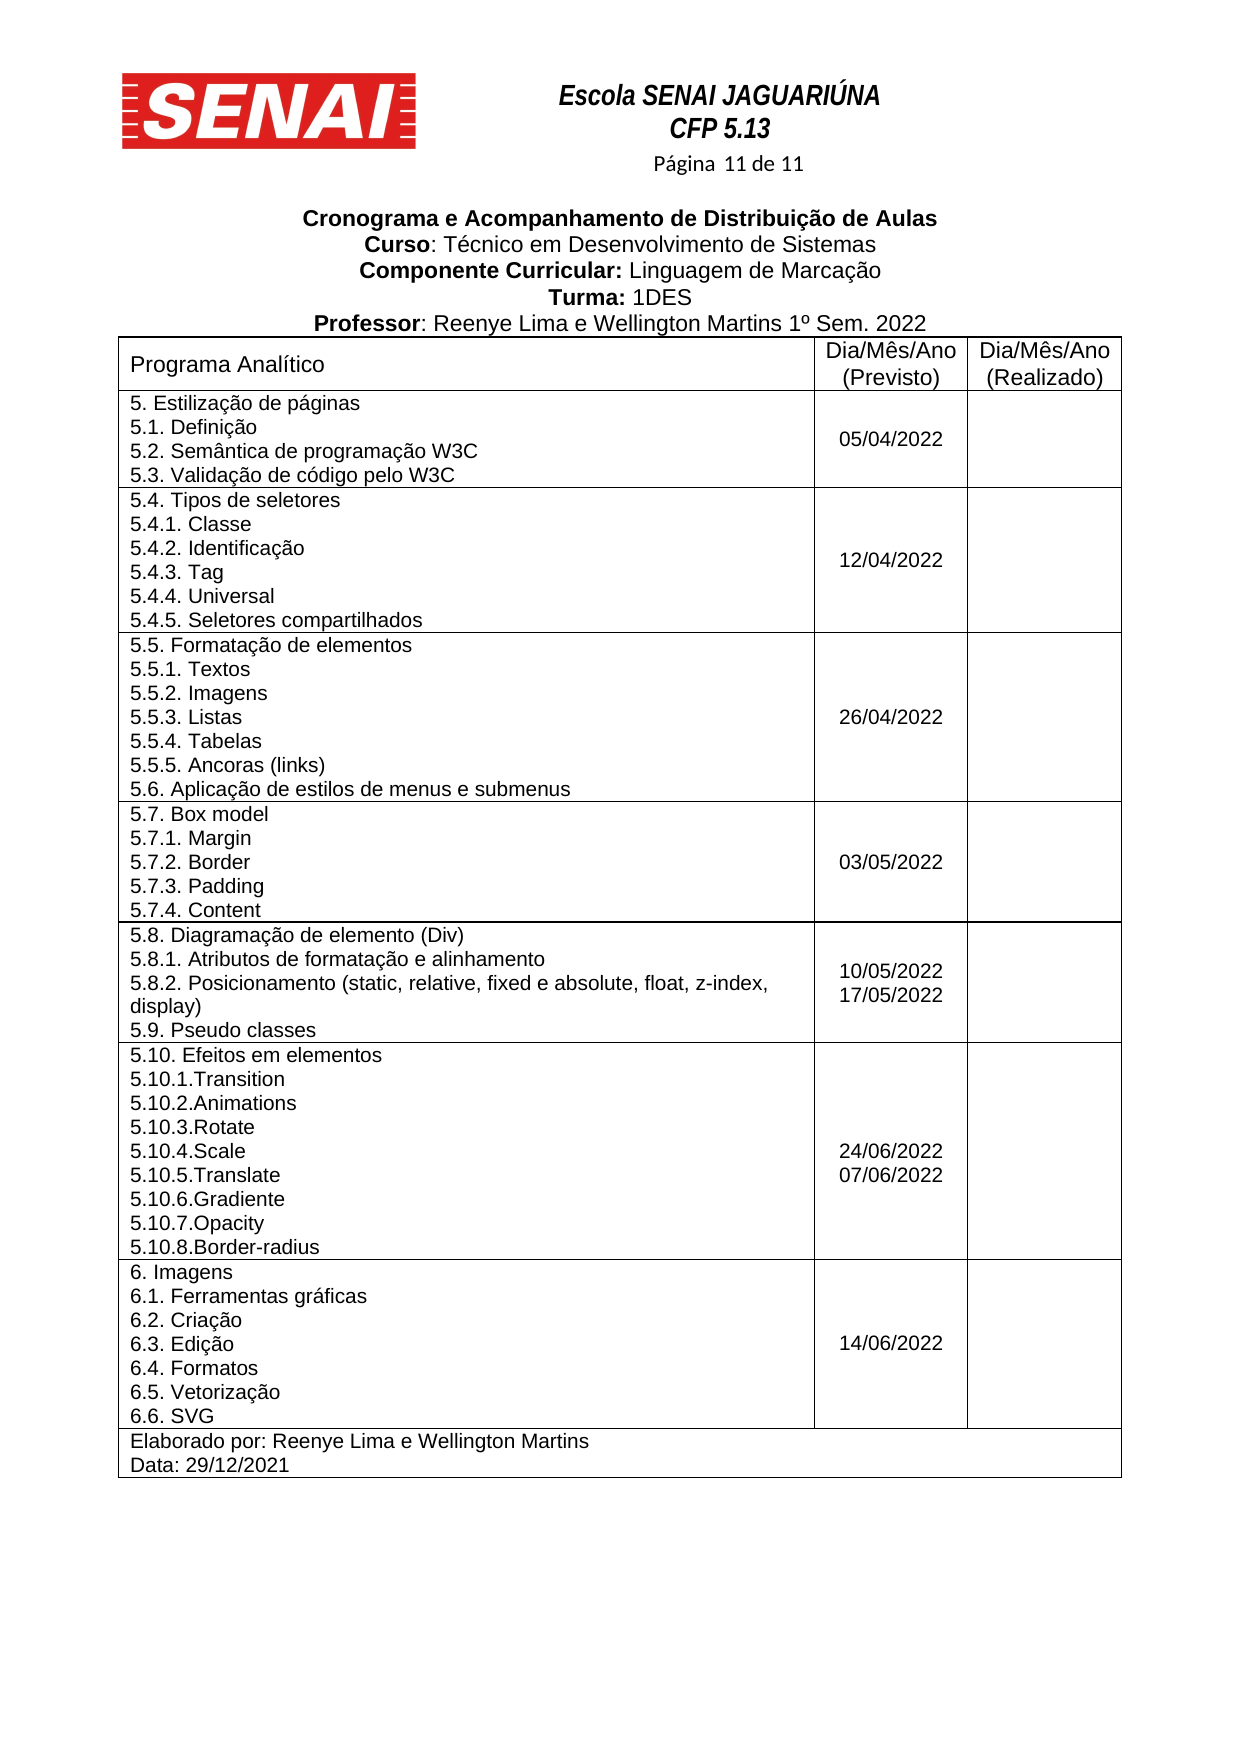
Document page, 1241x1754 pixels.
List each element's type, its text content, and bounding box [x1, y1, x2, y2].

table_cell [968, 923, 1121, 1042]
table_cell 12/04/2022 [815, 488, 967, 632]
list Componente Curricular: Linguagem de Marcação [118, 257, 1122, 284]
table_cell 5.5. Formatação de elementos 5.5.1. Textos 5.5.2. Imagens 5.5.3. Listas 5.5.4. Tabelas 5.5.5. Ancoras (links) 5.6. Aplicação de estilos de menus e submenus [119, 633, 814, 801]
list Curso: Técnico em Desenvolvimento de Sistemas [118, 231, 1122, 257]
table_cell 5.10. Efeitos em elementos 5.10.1.Transition 5.10.2.Animations 5.10.3.Rotate 5.10.4.Scale 5.10.5.Translate 5.10.6.Gradiente 5.10.7.Opacity 5.10.8.Border-radius [119, 1043, 814, 1259]
table_cell [968, 1260, 1121, 1428]
table_cell [968, 802, 1121, 921]
list Professor: Reenye Lima e Wellington Martins 1º Sem. 2022 [118, 310, 1122, 336]
table_cell 03/05/2022 [815, 802, 967, 921]
table_cell 5.8. Diagramação de elemento (Div) 5.8.1. Atributos de formatação e alinhamento 5.8.2. Posicionamento (static, relative, fixed e absolute, float, z-index, display) 5.9. Pseudo classes [119, 923, 814, 1042]
table_cell 10/05/2022 17/05/2022 [815, 923, 967, 1042]
table_cell 5. Estilização de páginas 5.1. Definição 5.2. Semântica de programação W3C 5.3. Validação de código pelo W3C [119, 391, 814, 487]
list Turma: 1DES [118, 284, 1122, 310]
table_cell Elaborado por: Reenye Lima e Wellington Martins Data: 29/12/2021 [119, 1429, 1121, 1477]
table_header Dia/Mês/Ano (Previsto) [815, 338, 967, 390]
table_cell 05/04/2022 [815, 391, 967, 487]
table_cell 26/04/2022 [815, 633, 967, 801]
picture [118, 73, 416, 149]
table_cell [968, 488, 1121, 632]
table_cell 5.7. Box model 5.7.1. Margin 5.7.2. Border 5.7.3. Padding 5.7.4. Content [119, 802, 814, 921]
table_cell 5.4. Tipos de seletores 5.4.1. Classe 5.4.2. Identificação 5.4.3. Tag 5.4.4. Universal 5.4.5. Seletores compartilhados [119, 488, 814, 632]
table_cell [968, 391, 1121, 487]
table_cell 6. Imagens 6.1. Ferramentas gráficas 6.2. Criação 6.3. Edição 6.4. Formatos 6.5. Vetorização 6.6. SVG [119, 1260, 814, 1428]
table_header Programa Analítico [119, 338, 814, 390]
table_cell [968, 1043, 1121, 1259]
table_cell [968, 633, 1121, 801]
list Cronograma e Acompanhamento de Distribuição de Aulas [118, 205, 1122, 231]
table_cell 14/06/2022 [815, 1260, 967, 1428]
table_header Dia/Mês/Ano (Realizado) [968, 338, 1121, 390]
table_cell 24/06/2022 07/06/2022 [815, 1043, 967, 1259]
